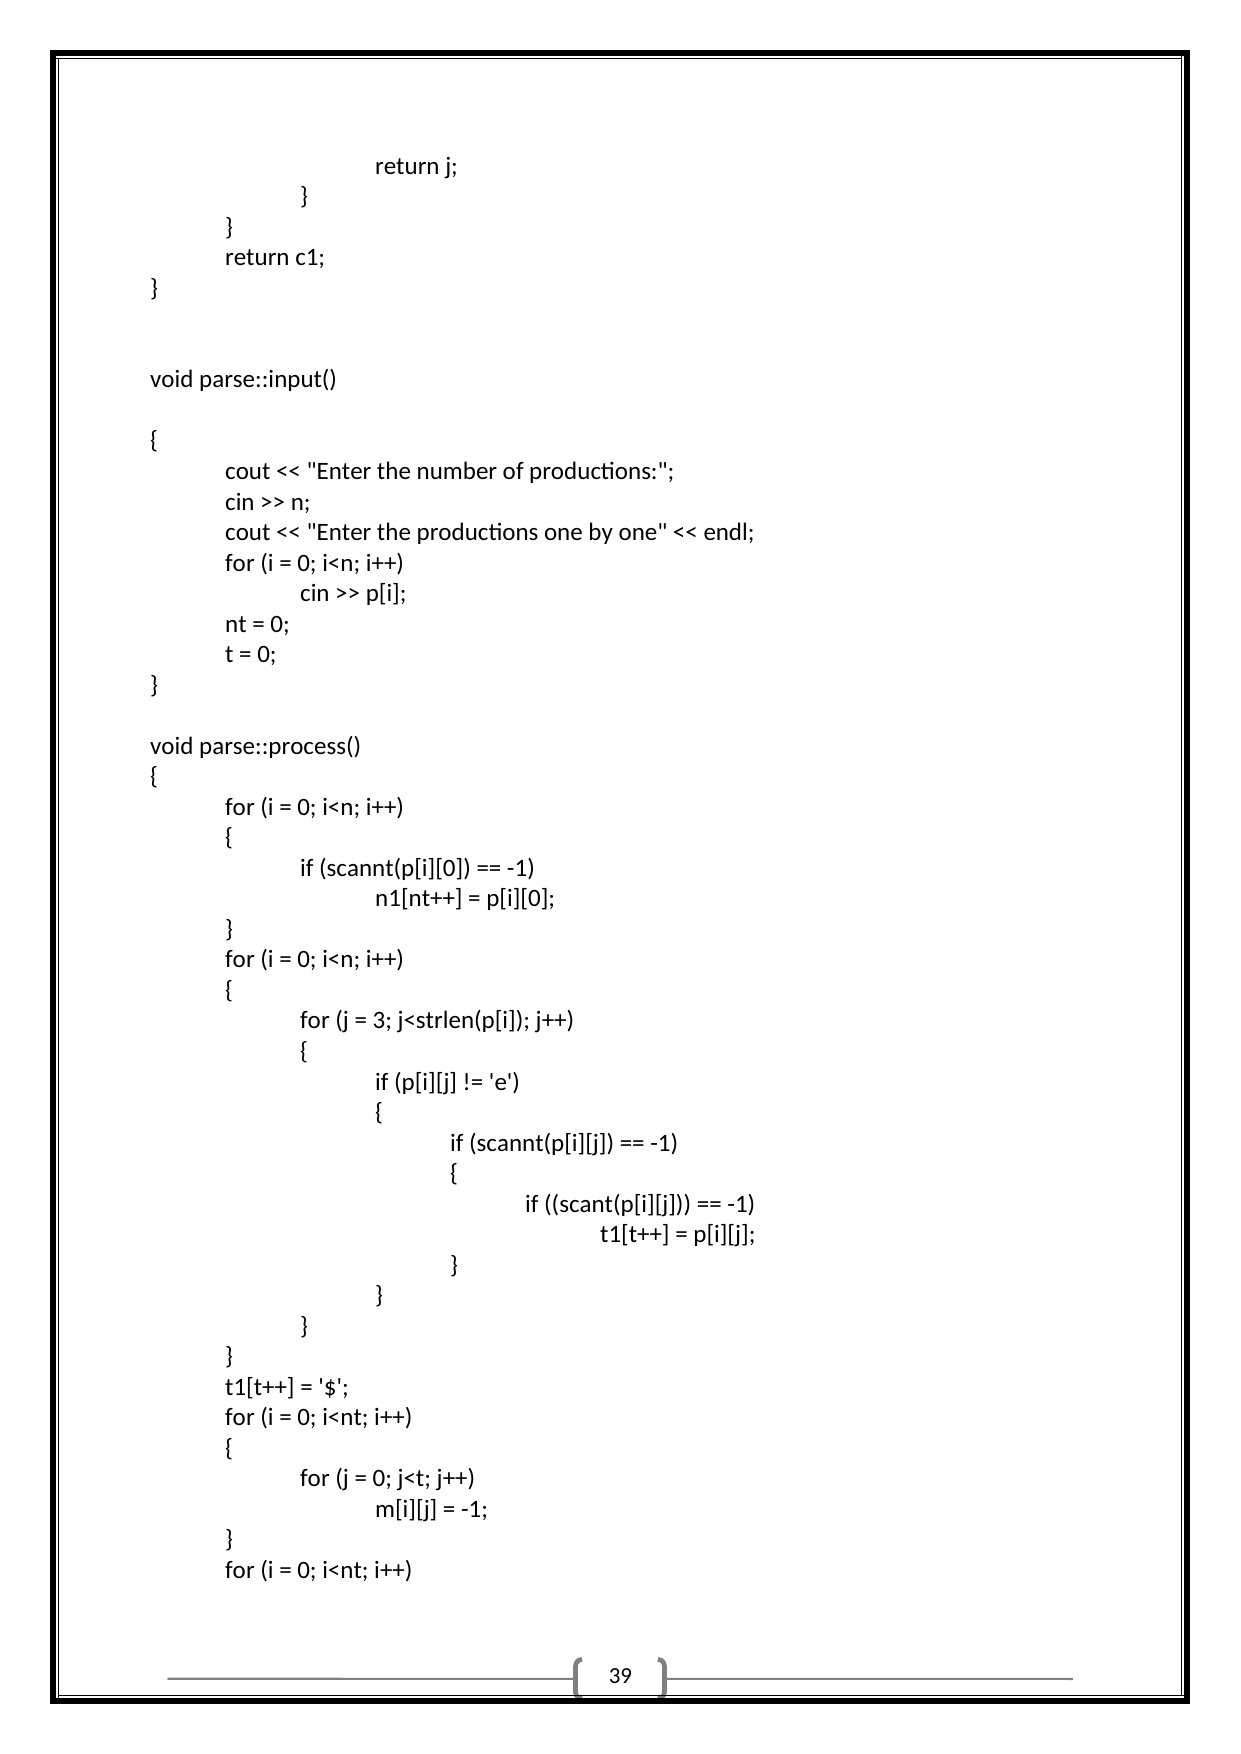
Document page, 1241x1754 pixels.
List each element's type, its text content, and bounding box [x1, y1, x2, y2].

text } [150, 1249, 1090, 1279]
text for (j = 3; j<strlen(p[i]); j++) [150, 1004, 1090, 1035]
text { [150, 1157, 1090, 1188]
text t1[t++] = p[i][j]; [150, 1218, 1090, 1249]
text cin >> p[i]; [150, 577, 1090, 608]
text cout << "Enter the number of productions:"; [150, 455, 1090, 486]
text for (i = 0; i<nt; i++) [150, 1554, 1090, 1584]
text cin >> n; [150, 486, 1090, 516]
text if ((scant(p[i][j])) == -1) [150, 1188, 1090, 1218]
text for (i = 0; i<n; i++) [150, 547, 1090, 577]
text } [150, 1310, 1090, 1340]
text } [150, 669, 1090, 699]
text } [150, 1523, 1090, 1554]
text if (p[i][j] != 'e') [150, 1066, 1090, 1096]
text for (j = 0; j<t; j++) [150, 1462, 1090, 1493]
text { [150, 1432, 1090, 1462]
text } [150, 913, 1090, 943]
text { [150, 1096, 1090, 1127]
text } [150, 211, 1090, 242]
text { [150, 821, 1090, 852]
text { [150, 1035, 1090, 1066]
text for (i = 0; i<n; i++) [150, 943, 1090, 974]
text n1[nt++] = p[i][0]; [150, 882, 1090, 913]
text } [150, 1279, 1090, 1310]
text } [150, 181, 1090, 211]
text if (scannt(p[i][j]) == -1) [150, 1127, 1090, 1157]
text void parse::input() [150, 364, 1090, 394]
text if (scannt(p[i][0]) == -1) [150, 852, 1090, 882]
text { [150, 760, 1090, 791]
text t1[t++] = '$'; [150, 1371, 1090, 1401]
text return c1; [150, 242, 1090, 272]
text } [150, 1340, 1090, 1371]
text return j; [150, 150, 1090, 181]
text void parse::process() [150, 730, 1090, 760]
text } [150, 272, 1090, 303]
text for (i = 0; i<nt; i++) [150, 1401, 1090, 1432]
text { [150, 974, 1090, 1004]
text m[i][j] = -1; [150, 1493, 1090, 1523]
text t = 0; [150, 638, 1090, 669]
text for (i = 0; i<n; i++) [150, 791, 1090, 821]
text { [150, 425, 1090, 455]
text cout << "Enter the productions one by one" << endl; [150, 516, 1090, 547]
text nt = 0; [150, 608, 1090, 638]
